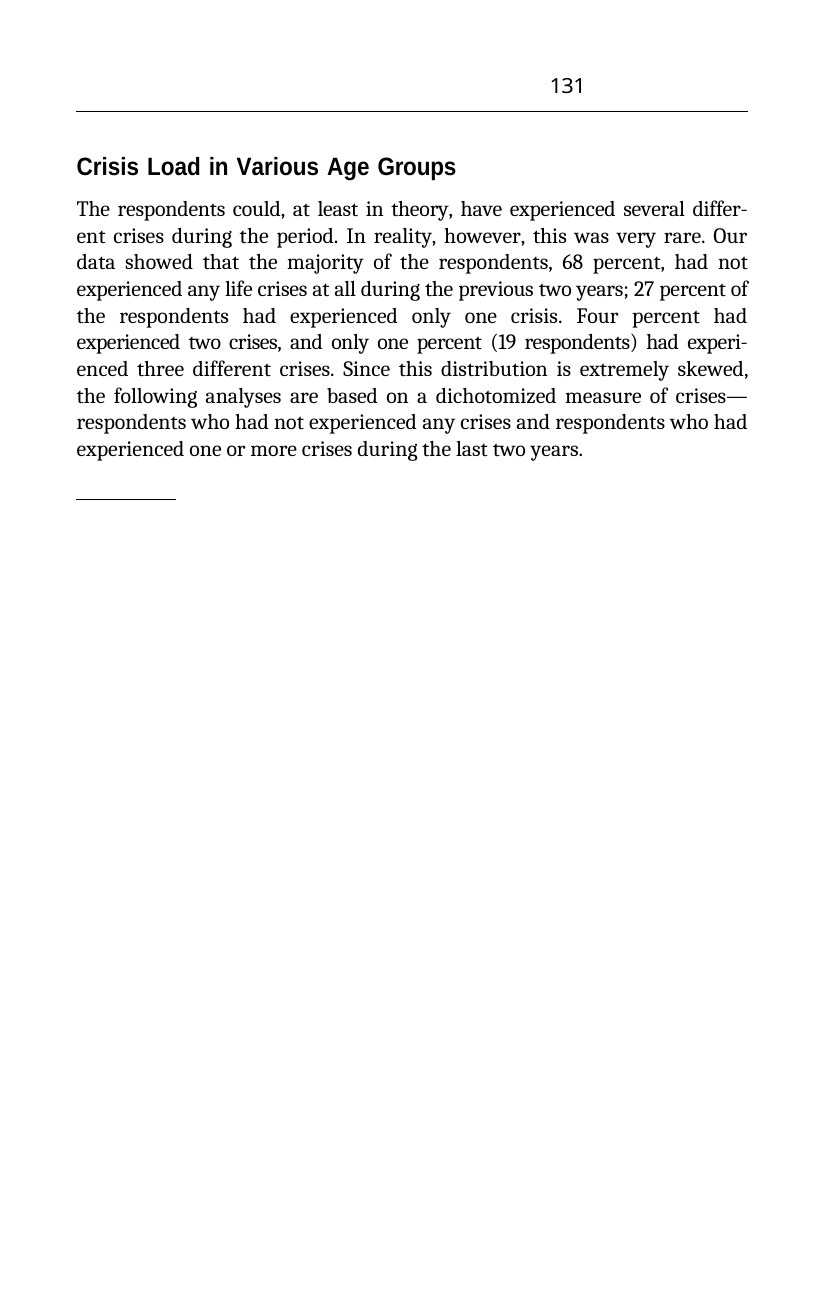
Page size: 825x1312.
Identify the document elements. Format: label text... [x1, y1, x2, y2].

text The respondents could, at least in theory, have experienced several differ- ent crises during the period. In reality, however, this was very rare. Our data showed that the majority of the respondents, 68 percent, had not experienced any life crises at all during the previous two years; 27 percent of the respondents had experienced only one crisis. Four percent had experienced two crises, and only one percent (19 respondents) had experi- enced three different crises. Since this distribution is extremely skewed, the following analyses are based on a dichotomized measure of crises— respondents who had not experienced any crises and respondents who had experienced one or more crises during the last two years. [76, 197, 748, 462]
subtitle Crisis Load in Various Age Groups [76, 152, 787, 181]
